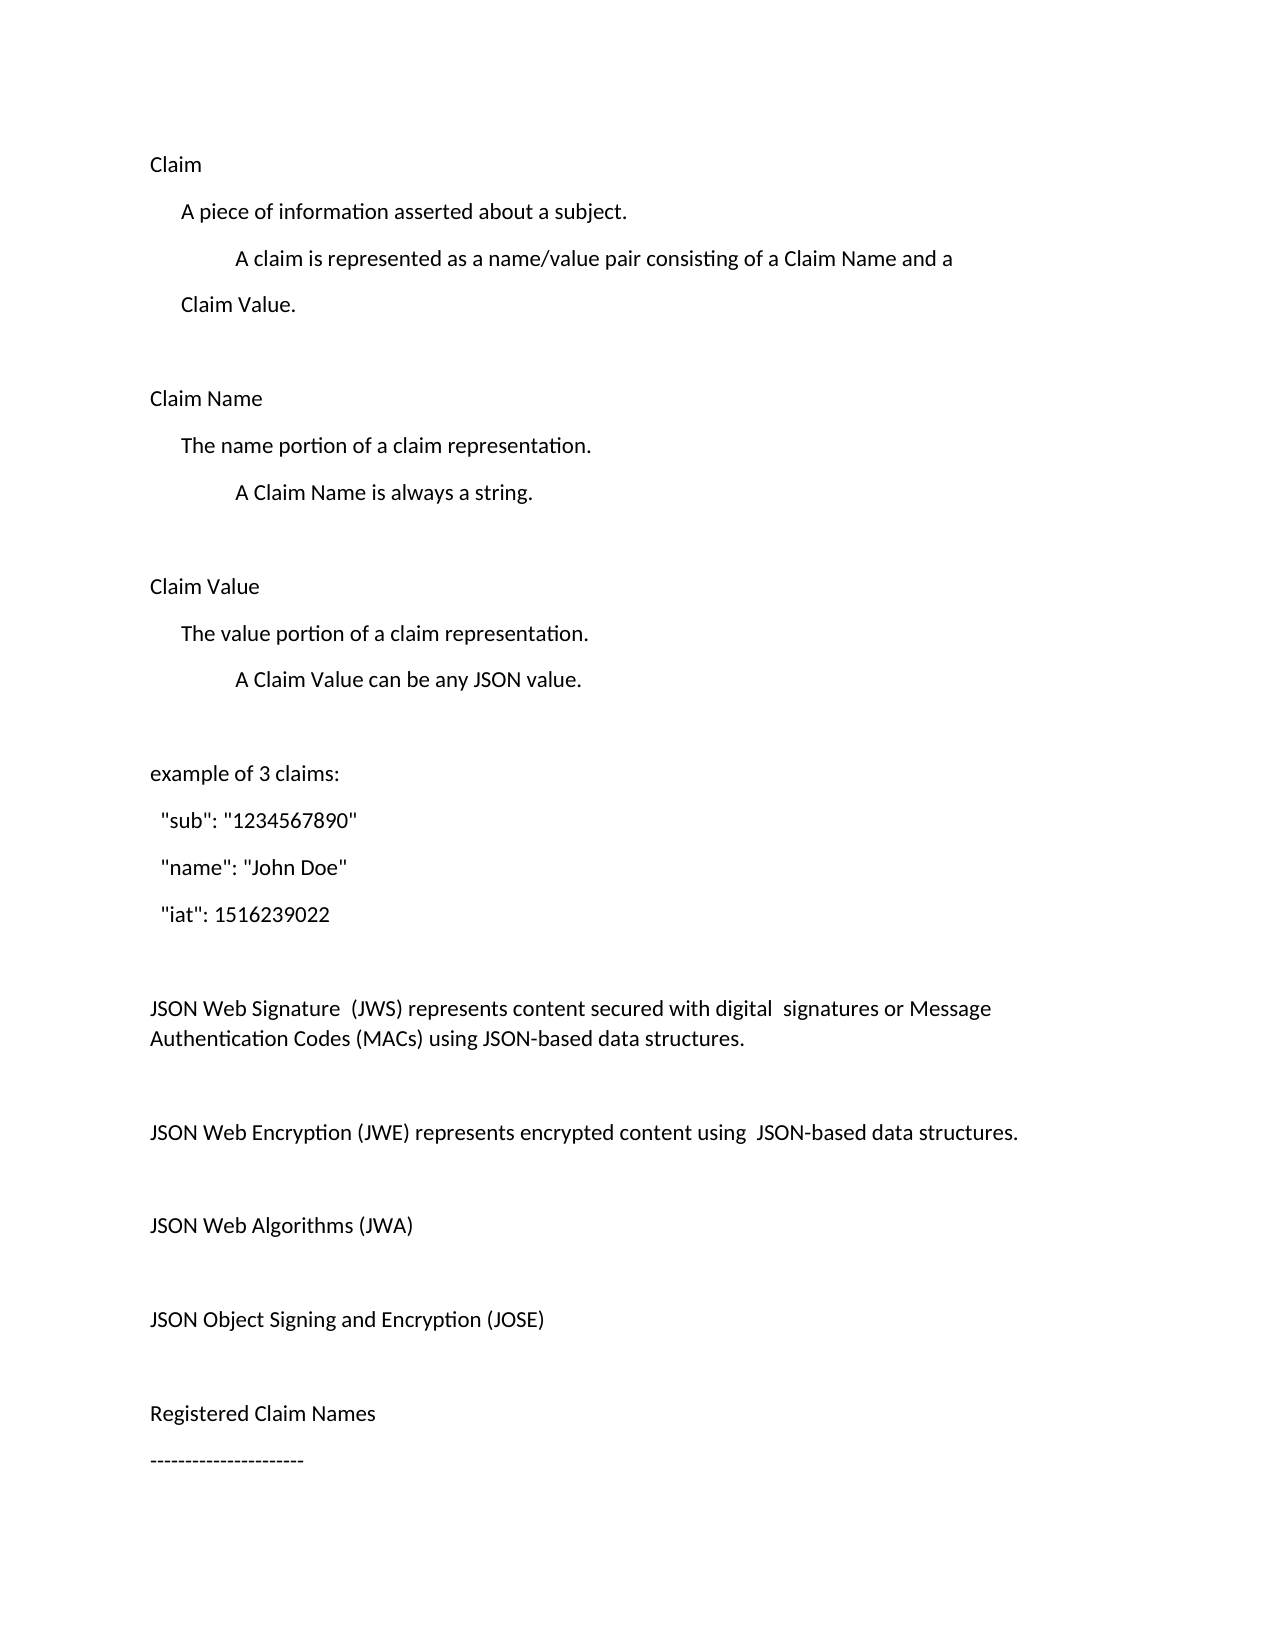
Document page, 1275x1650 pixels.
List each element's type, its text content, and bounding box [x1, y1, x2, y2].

text JSON Web Encryption (JWE) represents encrypted content using JSON-based data structures. [150, 1118, 1125, 1146]
text Claim [150, 150, 1125, 178]
text example of 3 claims: [150, 759, 1125, 787]
text Claim Value. [150, 291, 1125, 319]
text A Claim Name is always a string. [150, 478, 1125, 506]
text "name": "John Doe" [150, 853, 1125, 881]
text JSON Web Algorithms (JWA) [150, 1211, 1125, 1239]
text Claim Name [150, 384, 1125, 412]
text The value portion of a claim representation. [150, 619, 1125, 647]
text ---------------------- [150, 1446, 1125, 1474]
text The name portion of a claim representation. [150, 431, 1125, 459]
text "sub": "1234567890" [150, 806, 1125, 834]
text JSON Web Signature (JWS) represents content secured with digital signatures or Message Authentication Codes (MACs) using JSON-based data structures. [150, 994, 1125, 1052]
text A piece of information asserted about a subject. [150, 197, 1125, 225]
text A Claim Value can be any JSON value. [150, 666, 1125, 694]
text JSON Object Signing and Encryption (JOSE) [150, 1305, 1125, 1333]
text A claim is represented as a name/value pair consisting of a Claim Name and a [150, 244, 1125, 272]
text "iat": 1516239022 [150, 900, 1125, 928]
text Registered Claim Names [150, 1399, 1125, 1427]
text Claim Value [150, 572, 1125, 600]
